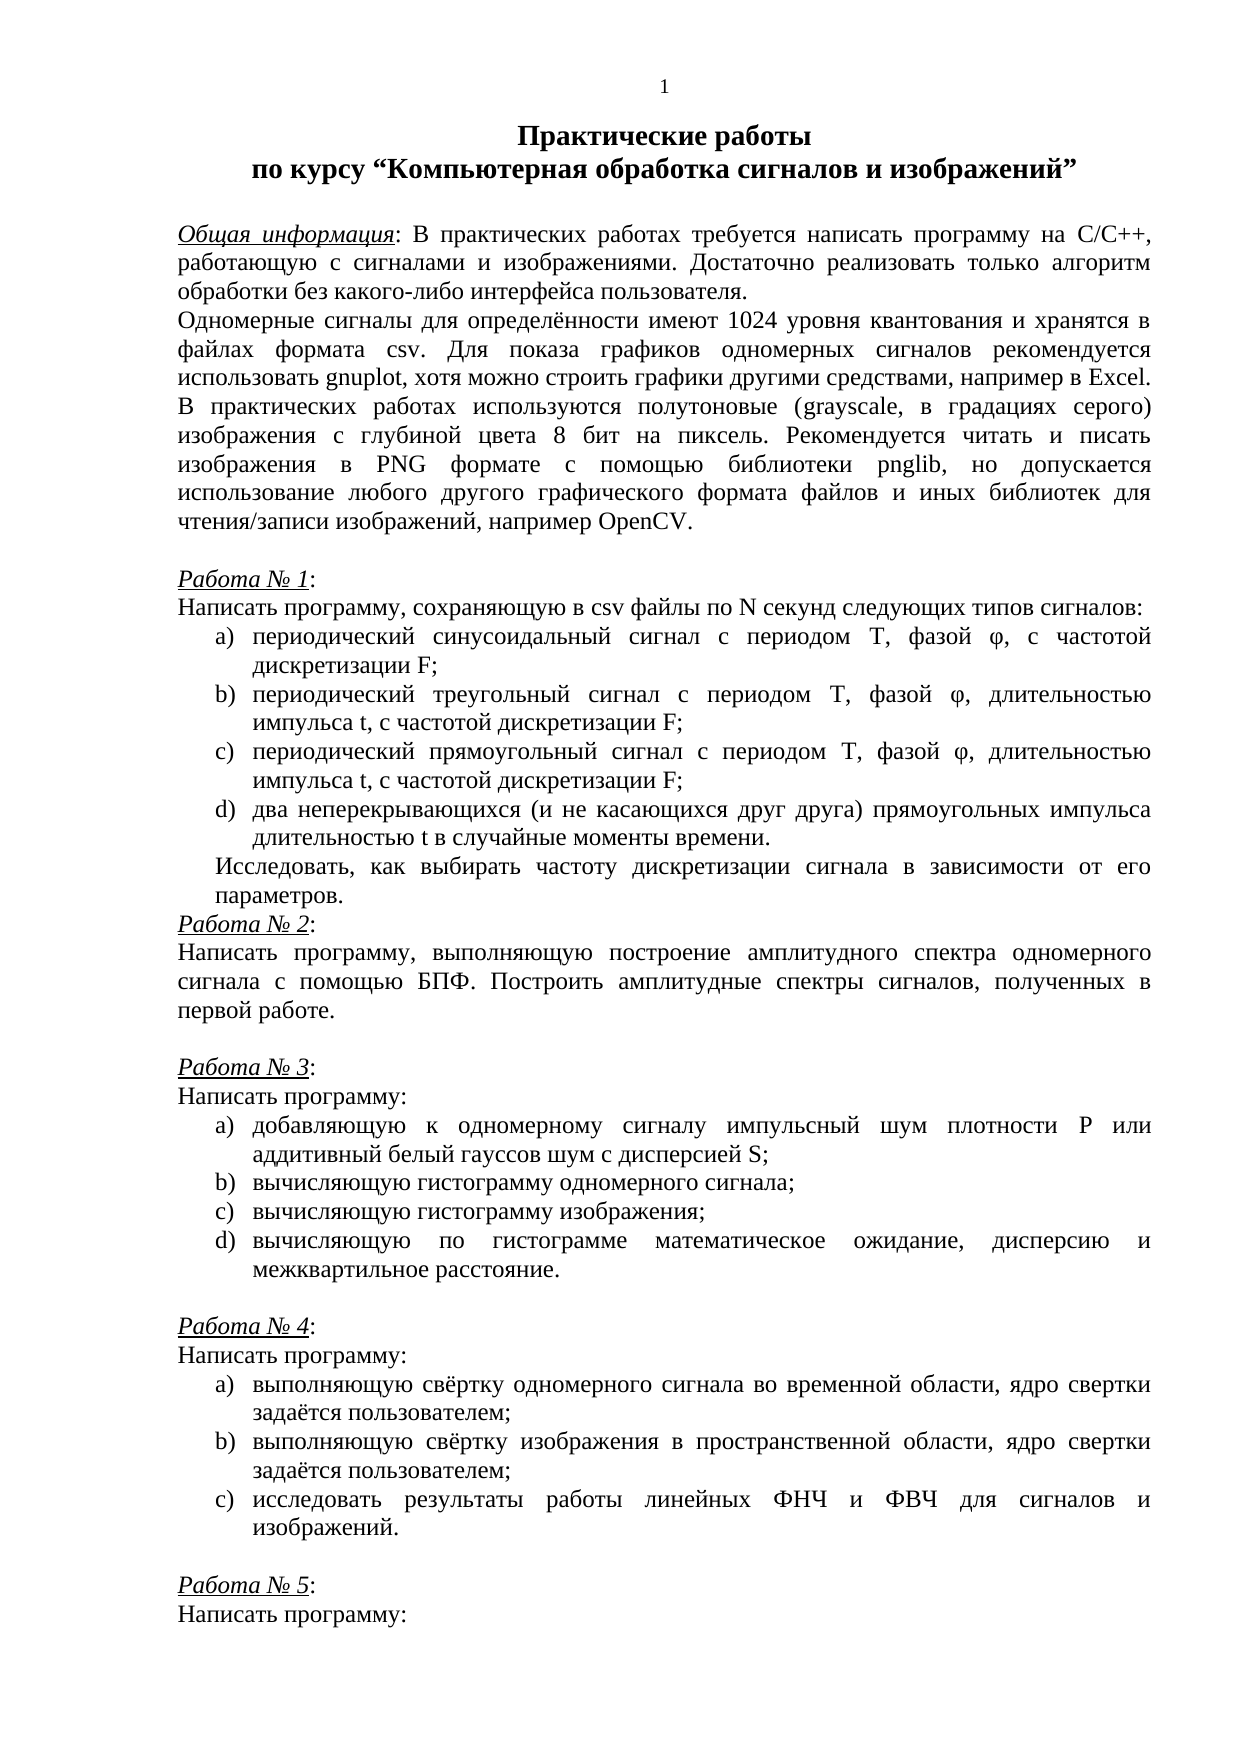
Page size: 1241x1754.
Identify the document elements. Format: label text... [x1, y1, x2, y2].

text Исследовать, как выбирать частоту дискретизации сигнала в зависимости от его параметров. [215, 851, 1152, 909]
text Работа № 2: [177, 909, 1152, 937]
text Одномерные сигналы для определённости имеют 1024 уровня квантования и хранятся в файлах формата csv. Для показа графиков одномерных сигналов рекомендуется использовать gnuplot, хотя можно строить графики другими средствами, например в Excel. [177, 305, 1152, 391]
text Написать программу, сохраняющую в csv файлы по N секунд следующих типов сигналов: [177, 592, 1152, 621]
list периодический треугольный сигнал с периодом T, фазой φ, длительностью импульса t, с частотой дискретизации F; [215, 679, 1152, 736]
text Работа № 4: [177, 1311, 1152, 1340]
text Общая информация: В практических работах требуется написать программу на C/С++, работающую с сигналами и изображениями. Достаточно реализовать только алгоритм обработки без какого-либо интерфейса пользователя. [177, 219, 1152, 305]
list исследовать результаты работы линейных ФНЧ и ФВЧ для сигналов и изображений. [215, 1484, 1152, 1541]
list добавляющую к одномерному сигналу импульсный шум плотности P или аддитивный белый гауссов шум с дисперсией S; [215, 1110, 1152, 1167]
list вычисляющую по гистограмме математическое ожидание, дисперсию и межквартильное расстояние. [215, 1225, 1152, 1282]
list выполняющую свёртку одномерного сигнала во временной области, ядро свертки задаётся пользователем; [215, 1369, 1152, 1426]
list два неперекрывающихся (и не касающихся друг друга) прямоугольных импульса длительностью t в случайные моменты времени. [215, 794, 1152, 851]
list вычисляющую гистограмму одномерного сигнала; [215, 1167, 1152, 1196]
text Написать программу: [177, 1081, 1152, 1110]
list периодический синусоидальный сигнал с периодом T, фазой φ, с частотой дискретизации F; [215, 621, 1152, 679]
text по курсу “Компьютерная обработка сигналов и изображений” [177, 152, 1152, 185]
text Работа № 5: [177, 1570, 1152, 1599]
text Написать программу: [177, 1599, 1152, 1627]
list выполняющую свёртку изображения в пространственной области, ядро свертки задаётся пользователем; [215, 1426, 1152, 1484]
text В практических работах используются полутоновые (grayscale, в градациях серого) изображения с глубиной цвета 8 бит на пиксель. Рекомендуется читать и писать изображения в PNG формате с помощью библиотеки pnglib, но допускается использование любого другого графического формата файлов и иных библиотек для чтения/записи изображений, например OpenCV. [177, 391, 1152, 535]
text Работа № 1: [177, 564, 1152, 592]
text Практические работы [177, 118, 1152, 152]
text Написать программу: [177, 1340, 1152, 1369]
list вычисляющую гистограмму изображения; [215, 1196, 1152, 1225]
list периодический прямоугольный сигнал с периодом T, фазой φ, длительностью импульса t, с частотой дискретизации F; [215, 736, 1152, 794]
text Написать программу, выполняющую построение амплитудного спектра одномерного сигнала с помощью БПФ. Построить амплитудные спектры сигналов, полученных в первой работе. [177, 937, 1152, 1024]
text Работа № 3: [177, 1052, 1152, 1081]
